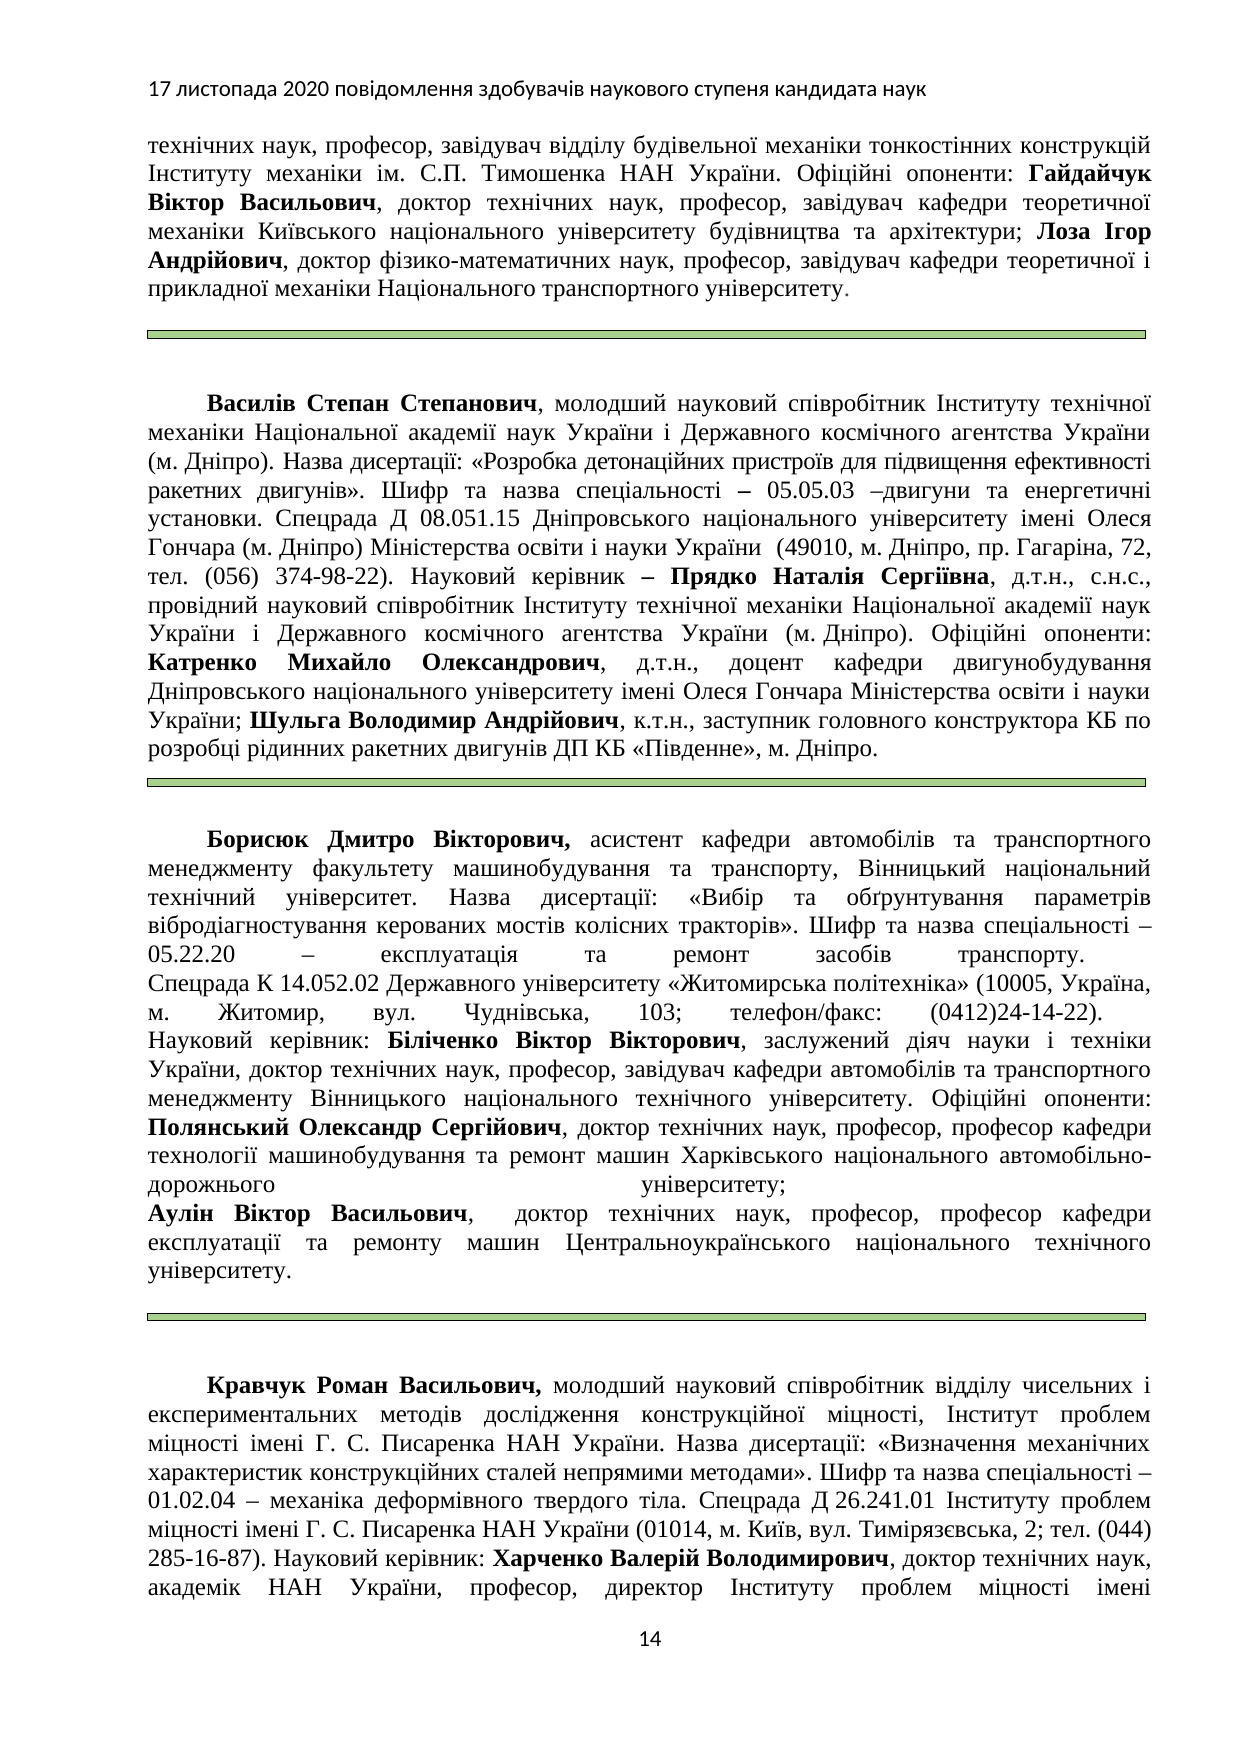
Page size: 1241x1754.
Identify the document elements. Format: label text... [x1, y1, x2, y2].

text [148, 1371, 1152, 1601]
text Василів Степан Степанович, молодший науковий співробітник Інституту технічної механіки Національної академії наук України і Державного космічного агентства України (м. Дніпро). Назва дисертації: «Розробка детонаційних пристроїв для підвищення ефективності ракетних двигунів». Шифр та назва спеціальності – 05.05.03 –двигуни та енергетичні установки. Спецрада Д 08.051.15 Дніпровського національного університету імені Олеся Гончара (м. Дніпро) Міністерства освіти і науки України (. Дніпро, пр. Гагаріна, 72, тел. (056) 374-98-22). Науковий керівник – Прядко Наталія Сергіївна, д.т.н., с.н.с., провідний науковий співробітник Інституту технічної механіки Національної академії наук України і Державного космічного агентства України (м. Дніпро). Офіційні опоненти: Катренко Михайло Олександрович, д.т.н., доцент кафедри двигунобудування Дніпровського національного університету імені Олеся Гончара Міністерства освіти і науки України; Шульга Володимир Андрійович, к.т.н., заступник головного конструктора КБ по розробці рідинних ракетних двигунів ДП КБ «Південне», м. Дніпро. [148, 388, 1152, 762]
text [148, 130, 1152, 302]
text Борисюк Дмитро Вікторович, асистент кафедри автомобілів та транспортного менеджменту факультету машинобудування та транспорту, Вінницький національний технічний університет. Назва дисертації: «Вибір та обґрунтування параметрів вібродіагностування керованих мостів колісних тракторів». Шифр та назва спеціальності – 05.22.20 – експлуатація та ремонт засобів транспорту. Спецрада К 14.052.02 Державного університету «Житомирська політехніка» (10005, Україна, м. Житомир, вул. Чуднівська, 103; телефон/факс: (0412)24-14-22). Науковий керівник: Біліченко Віктор Вікторович, заслужений діяч науки і техніки України, доктор технічних наук, професор, завідувач кафедри автомобілів та транспортного менеджменту Вінницького національного технічного університету. Офіційні опоненти: Полянський Олександр Сергійович, доктор технічних наук, професор, професор кафедри технології машинобудування та ремонт машин Харківського національного автомобільно-дорожнього університету; Аулін Віктор Васильович, доктор технічних наук, професор, професор кафедри експлуатації та ремонту машин Центральноукраїнського національного технічного університету. [148, 824, 1152, 1284]
